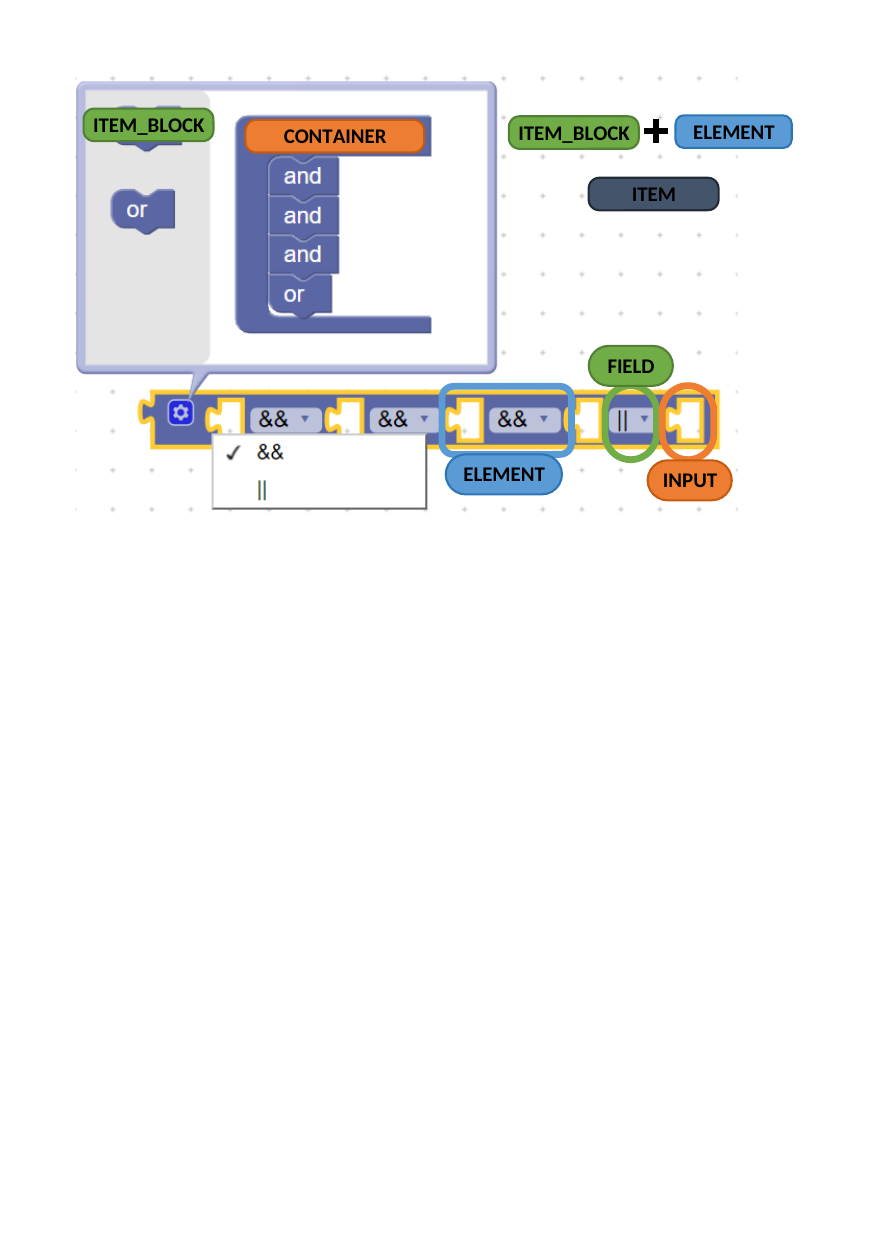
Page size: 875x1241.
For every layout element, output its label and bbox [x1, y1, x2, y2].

picture [75, 75, 738, 517]
